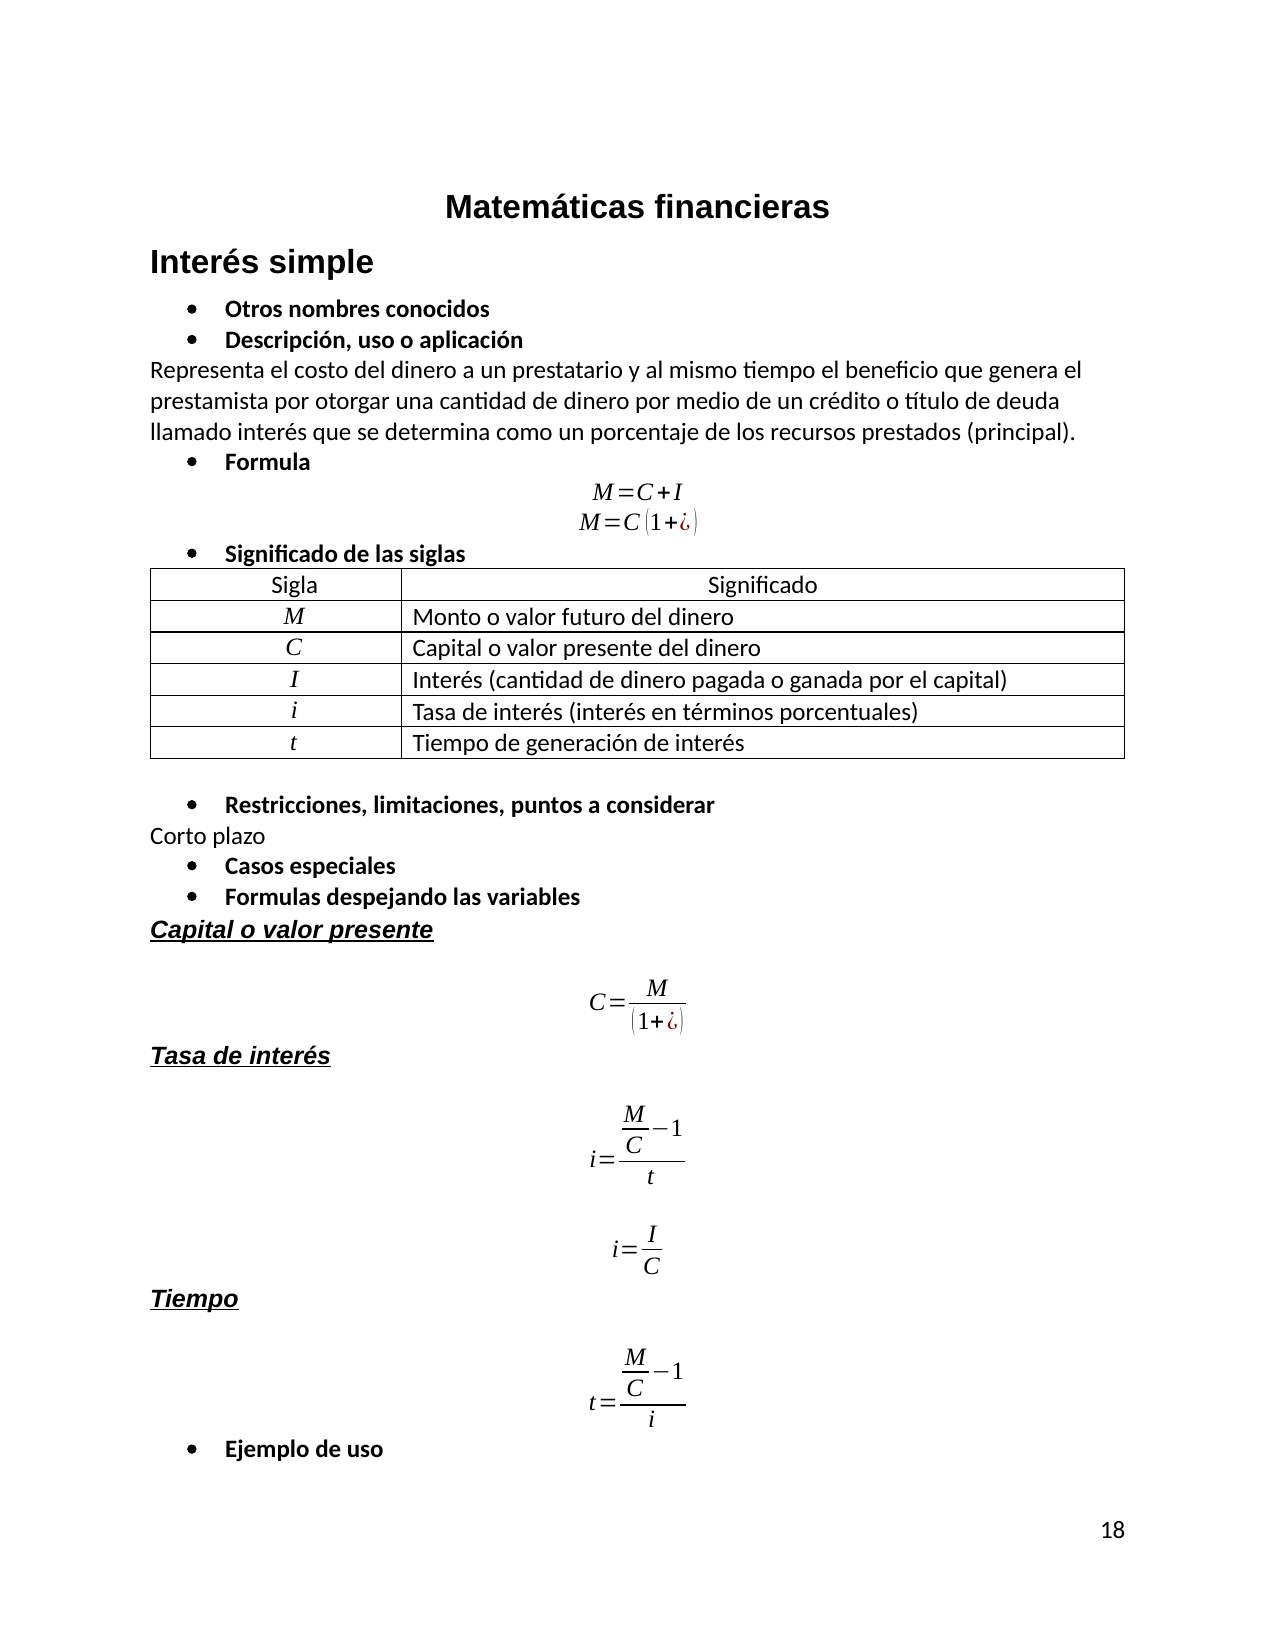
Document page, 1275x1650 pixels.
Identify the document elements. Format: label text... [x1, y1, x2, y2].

table_cell Capital o valor presente del dinero [402, 633, 1124, 663]
list Otros nombres conocidos [187, 293, 1125, 324]
list Restricciones, limitaciones, puntos a considerar [187, 789, 1125, 820]
list Descripción, uso o aplicación [187, 324, 1125, 354]
table_cell [151, 633, 401, 663]
table_cell [151, 601, 401, 631]
list Formula [187, 446, 1125, 477]
text Corto plazo [150, 820, 1125, 850]
table_cell Interés (cantidad de dinero pagada o ganada por el capital) [402, 664, 1124, 694]
text Representa el costo del dinero a un prestatario y al mismo tiempo el beneficio que genera el prestamista por otorgar una cantidad de dinero por medio de un crédito o título de deuda llamado interés que se determina como un porcentaje de los recursos prestados (principal). [150, 354, 1125, 446]
table_cell [151, 696, 401, 726]
table_cell Monto o valor futuro del dinero [402, 601, 1124, 631]
subtitle Matemáticas financieras [150, 187, 1125, 226]
table_cell [151, 727, 401, 758]
table_cell Tasa de interés (interés en términos porcentuales) [402, 696, 1124, 726]
list Casos especiales [187, 850, 1125, 881]
subtitle Interés simple [150, 243, 1125, 281]
table_header Significado [402, 569, 1124, 600]
list Significado de las siglas [187, 538, 1125, 568]
subtitle Tiempo [150, 1284, 1125, 1313]
list Formulas despejando las variables [187, 881, 1125, 911]
subtitle Tasa de interés [150, 1041, 1125, 1070]
subtitle Capital o valor presente [150, 916, 1125, 944]
table_cell [151, 664, 401, 694]
table_header Sigla [151, 569, 401, 600]
table_cell Tiempo de generación de interés [402, 727, 1124, 758]
list Ejemplo de uso [187, 1433, 1125, 1464]
